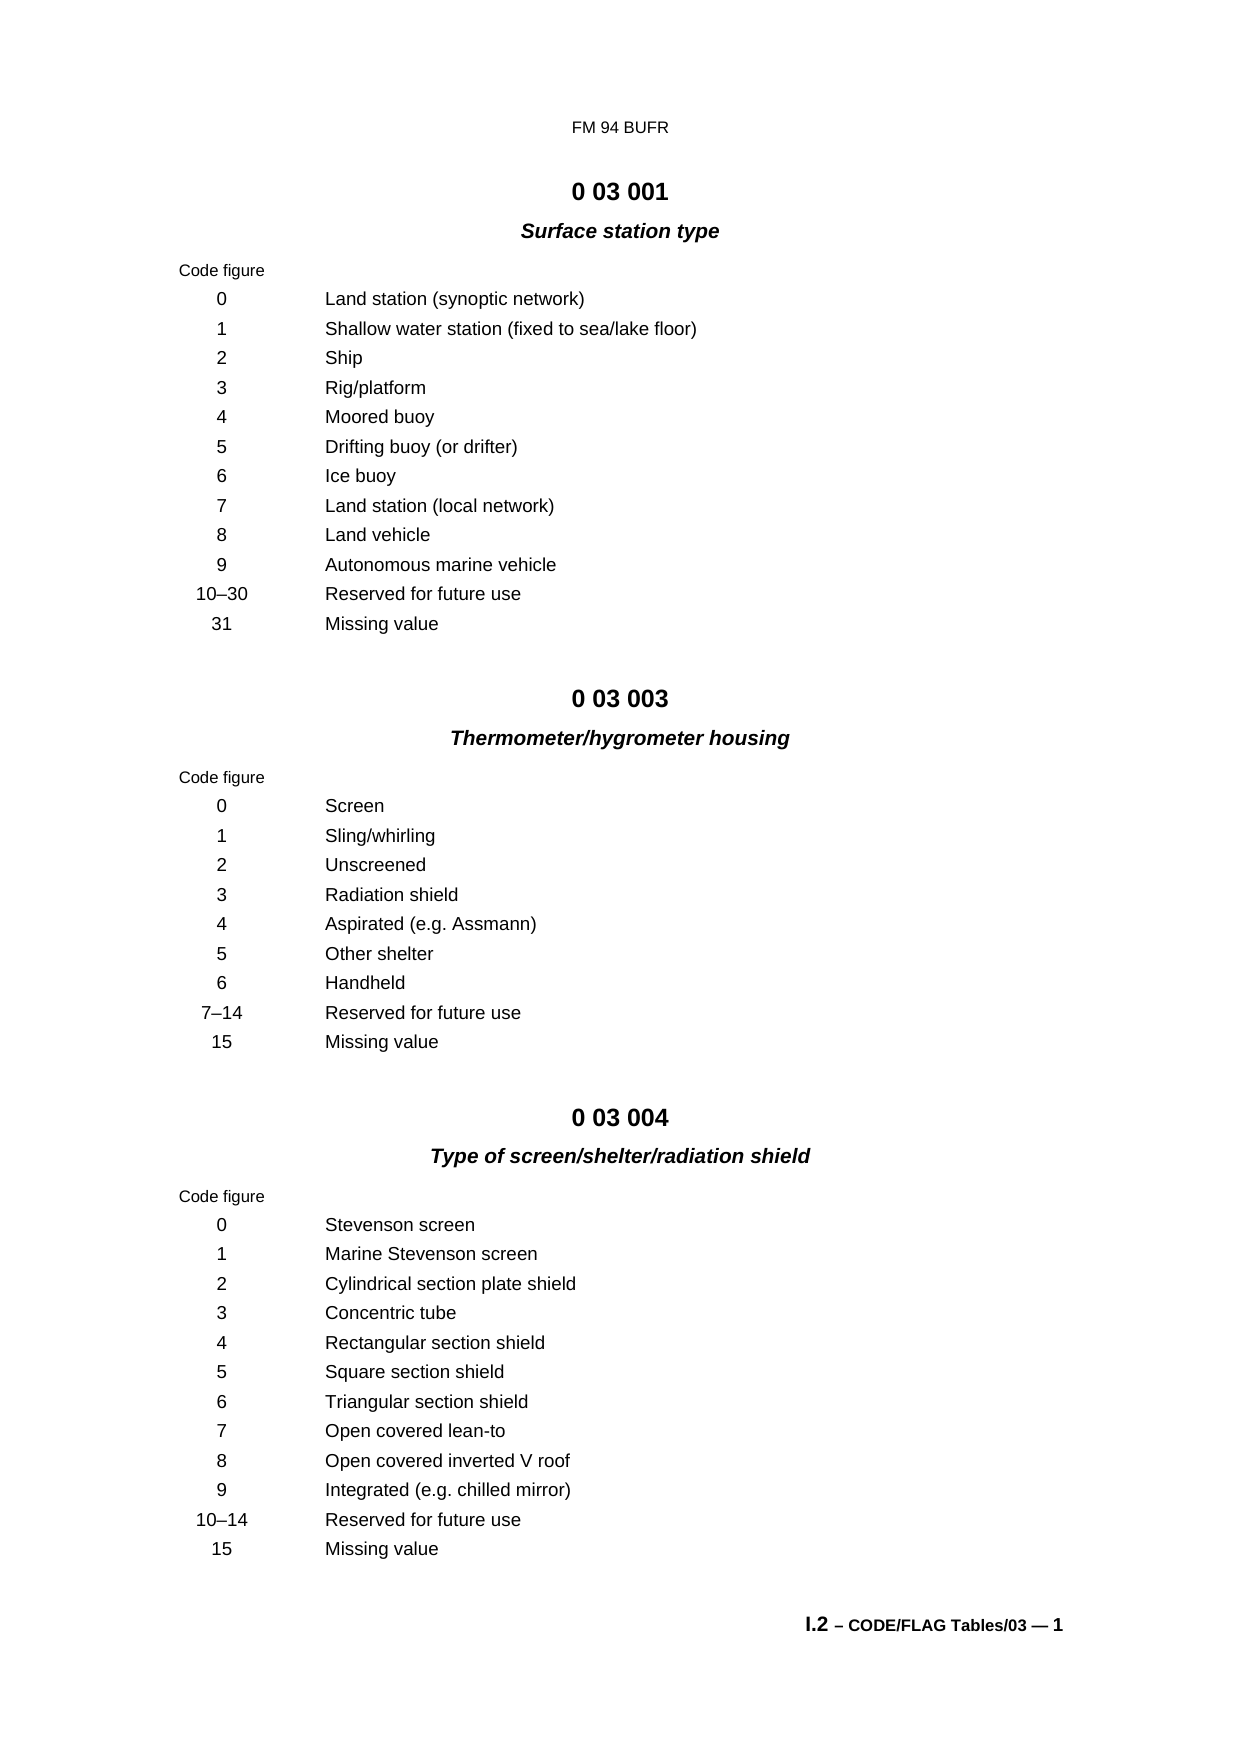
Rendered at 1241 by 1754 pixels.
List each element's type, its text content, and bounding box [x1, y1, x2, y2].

text 0 03 001 [177, 177, 1063, 206]
text 15 Missing value [177, 1031, 1063, 1052]
text 4 Moored buoy [177, 406, 1063, 428]
text 3 Rig/platform [177, 377, 1063, 398]
text 1 Sling/whirling [177, 824, 1063, 846]
text 3 Radiation shield [177, 883, 1063, 905]
text 0 03 004 [177, 1102, 1063, 1131]
text 9 Autonomous marine vehicle [177, 553, 1063, 575]
text 4 Aspirated (e.g. Assmann) [177, 913, 1063, 934]
text 2 Cylindrical section plate shield [177, 1272, 1063, 1294]
text 0 Screen [177, 795, 1063, 817]
text 0 03 003 [177, 684, 1063, 713]
text 7–14 Reserved for future use [177, 1001, 1063, 1023]
text 3 Concentric tube [177, 1302, 1063, 1323]
text 15 Missing value [177, 1538, 1063, 1559]
text 6 Handheld [177, 972, 1063, 993]
text 5 Other shelter [177, 942, 1063, 964]
text 2 Unscreened [177, 854, 1063, 876]
text Code figure [177, 1186, 1063, 1206]
text 0 Land station (synoptic network) [177, 288, 1063, 310]
text 9 Integrated (e.g. chilled mirror) [177, 1479, 1063, 1500]
text 5 Square section shield [177, 1361, 1063, 1382]
text 2 Ship [177, 347, 1063, 369]
text 8 Land vehicle [177, 524, 1063, 546]
text 0 Stevenson screen [177, 1213, 1063, 1235]
text Code figure [177, 261, 1063, 280]
text 10–14 Reserved for future use [177, 1508, 1063, 1530]
text 6 Ice buoy [177, 465, 1063, 487]
text Surface station type [177, 218, 1063, 242]
text 4 Rectangular section shield [177, 1331, 1063, 1353]
text Code figure [177, 768, 1063, 787]
text 8 Open covered inverted V roof [177, 1449, 1063, 1471]
text 7 Open covered lean-to [177, 1420, 1063, 1441]
text 1 Marine Stevenson screen [177, 1243, 1063, 1264]
text 31 Missing value [177, 612, 1063, 634]
text Thermometer/hygrometer housing [177, 725, 1063, 749]
text 6 Triangular section shield [177, 1390, 1063, 1412]
text 10–30 Reserved for future use [177, 583, 1063, 604]
text 7 Land station (local network) [177, 494, 1063, 516]
text Type of screen/shelter/radiation shield [177, 1144, 1063, 1168]
text 5 Drifting buoy (or drifter) [177, 436, 1063, 457]
text 1 Shallow water station (fixed to sea/lake floor) [177, 318, 1063, 339]
